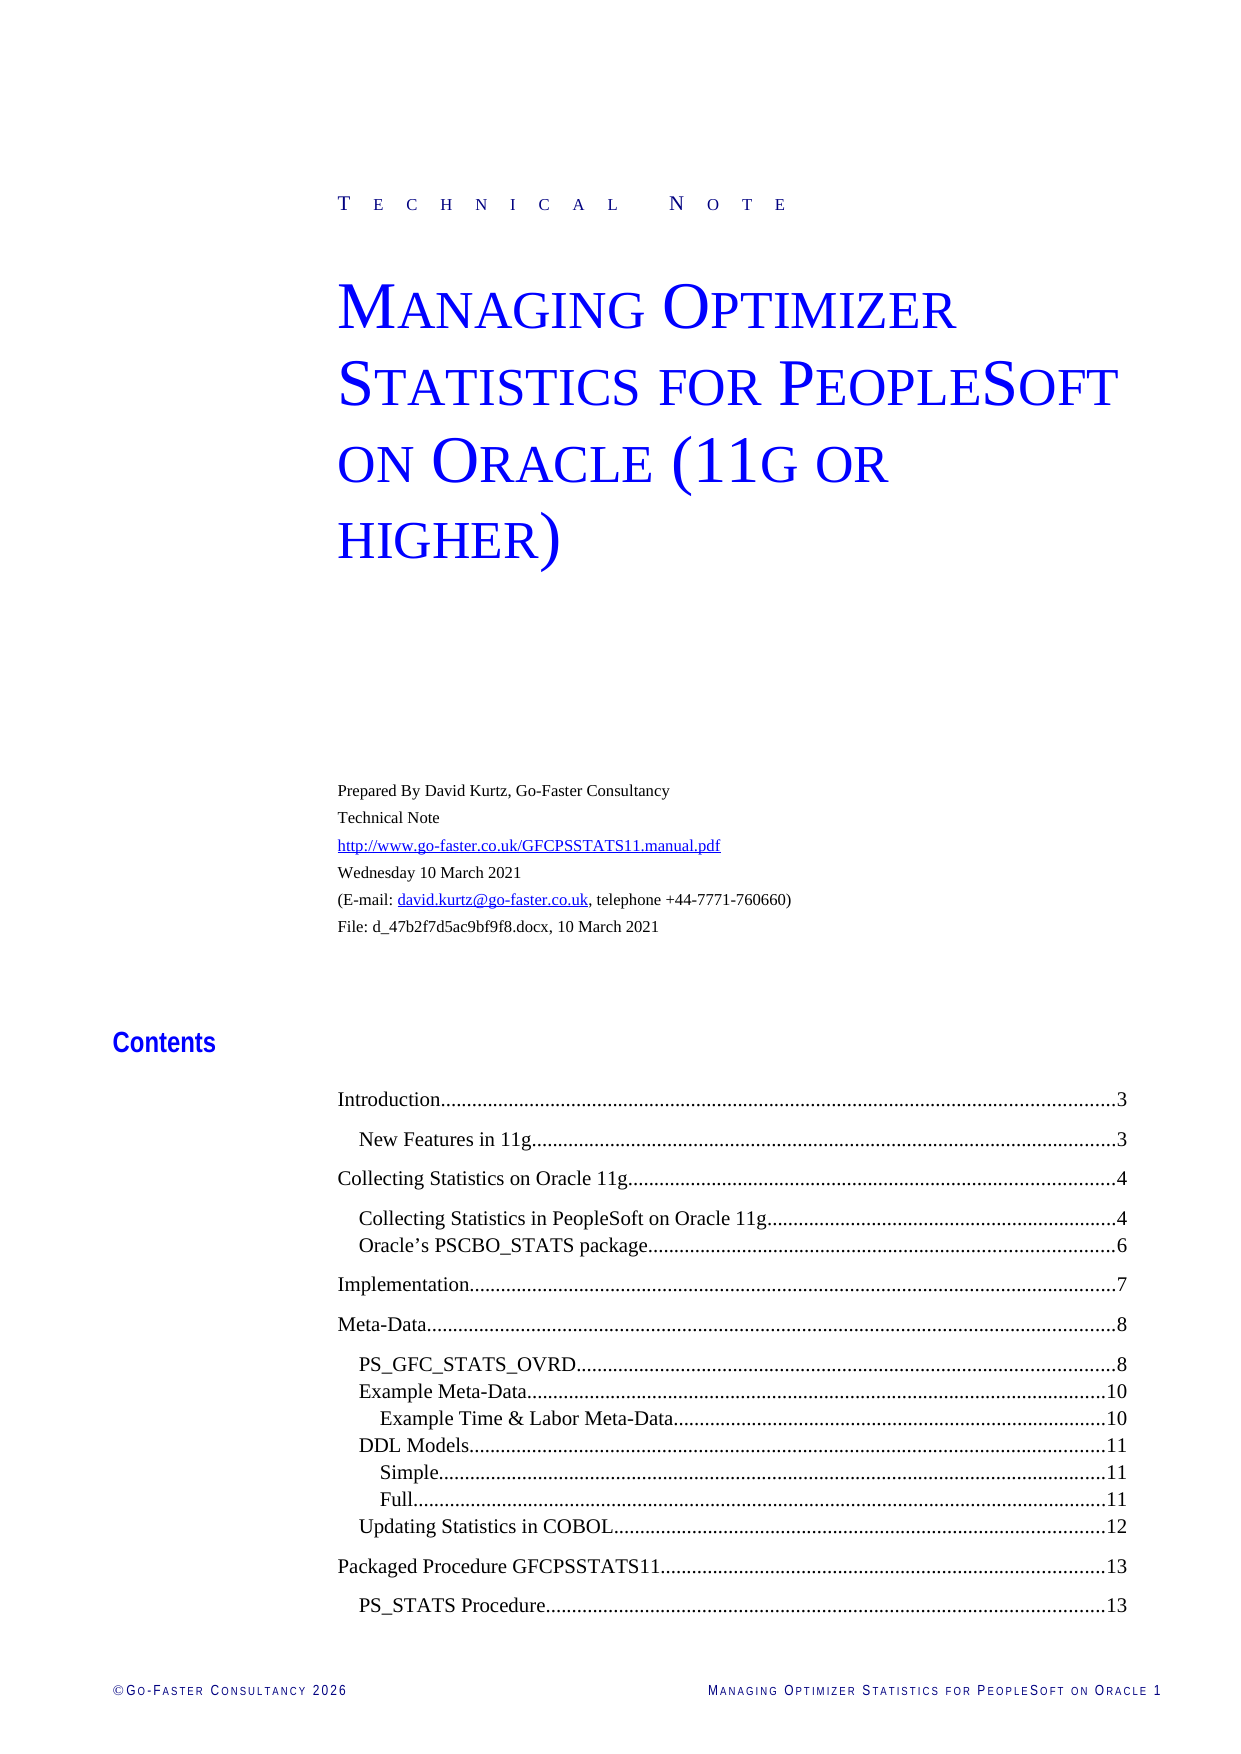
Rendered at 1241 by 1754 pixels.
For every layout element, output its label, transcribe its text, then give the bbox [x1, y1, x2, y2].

text Introduction 3 [337, 1084, 1128, 1111]
text Implementation 7 [337, 1269, 1128, 1296]
text Collecting Statistics on Oracle 11g 4 [337, 1163, 1128, 1190]
text Example Meta-Data 10 [358, 1376, 1128, 1403]
text Packaged Procedure GFCPSSTATS11 13 [337, 1551, 1128, 1578]
text (E-mail: david.kurtz@go-faster.co.uk, telephone +44-7771-760660) [337, 882, 1128, 909]
text PS_GFC_STATS_OVRD 8 [358, 1348, 1128, 1376]
text Full 11 [379, 1484, 1128, 1511]
text Simple 11 [379, 1457, 1128, 1484]
subtitle Technical Note [337, 187, 1128, 214]
text Oracle’s PSCBO_STATS package 6 [358, 1230, 1128, 1257]
text New Features in 11g 3 [358, 1123, 1128, 1151]
text Technical Note [337, 800, 1128, 827]
text Prepared By , Go-Faster Consultancy [337, 773, 1128, 800]
text Wednesday 10 March 2021 [337, 854, 1128, 882]
text Collecting Statistics in PeopleSoft on Oracle 11g 4 [358, 1203, 1128, 1230]
text DDL Models 11 [358, 1430, 1128, 1457]
text Meta-Data 8 [337, 1309, 1128, 1336]
text PS_STATS Procedure 13 [358, 1590, 1128, 1617]
subtitle Contents [112, 1025, 1128, 1059]
text http://www.go-faster.co.uk/GFCPSSTATS11.manual.pdf [337, 827, 1128, 854]
text Example Time & Labor Meta-Data 10 [379, 1403, 1128, 1430]
text Updating Statistics in COBOL 12 [358, 1511, 1128, 1538]
text File: , 10 March 2021 [337, 909, 1128, 936]
subtitle Managing Optimizer Statistics for PeopleSoft on Oracle (11g or higher) [337, 267, 1128, 573]
